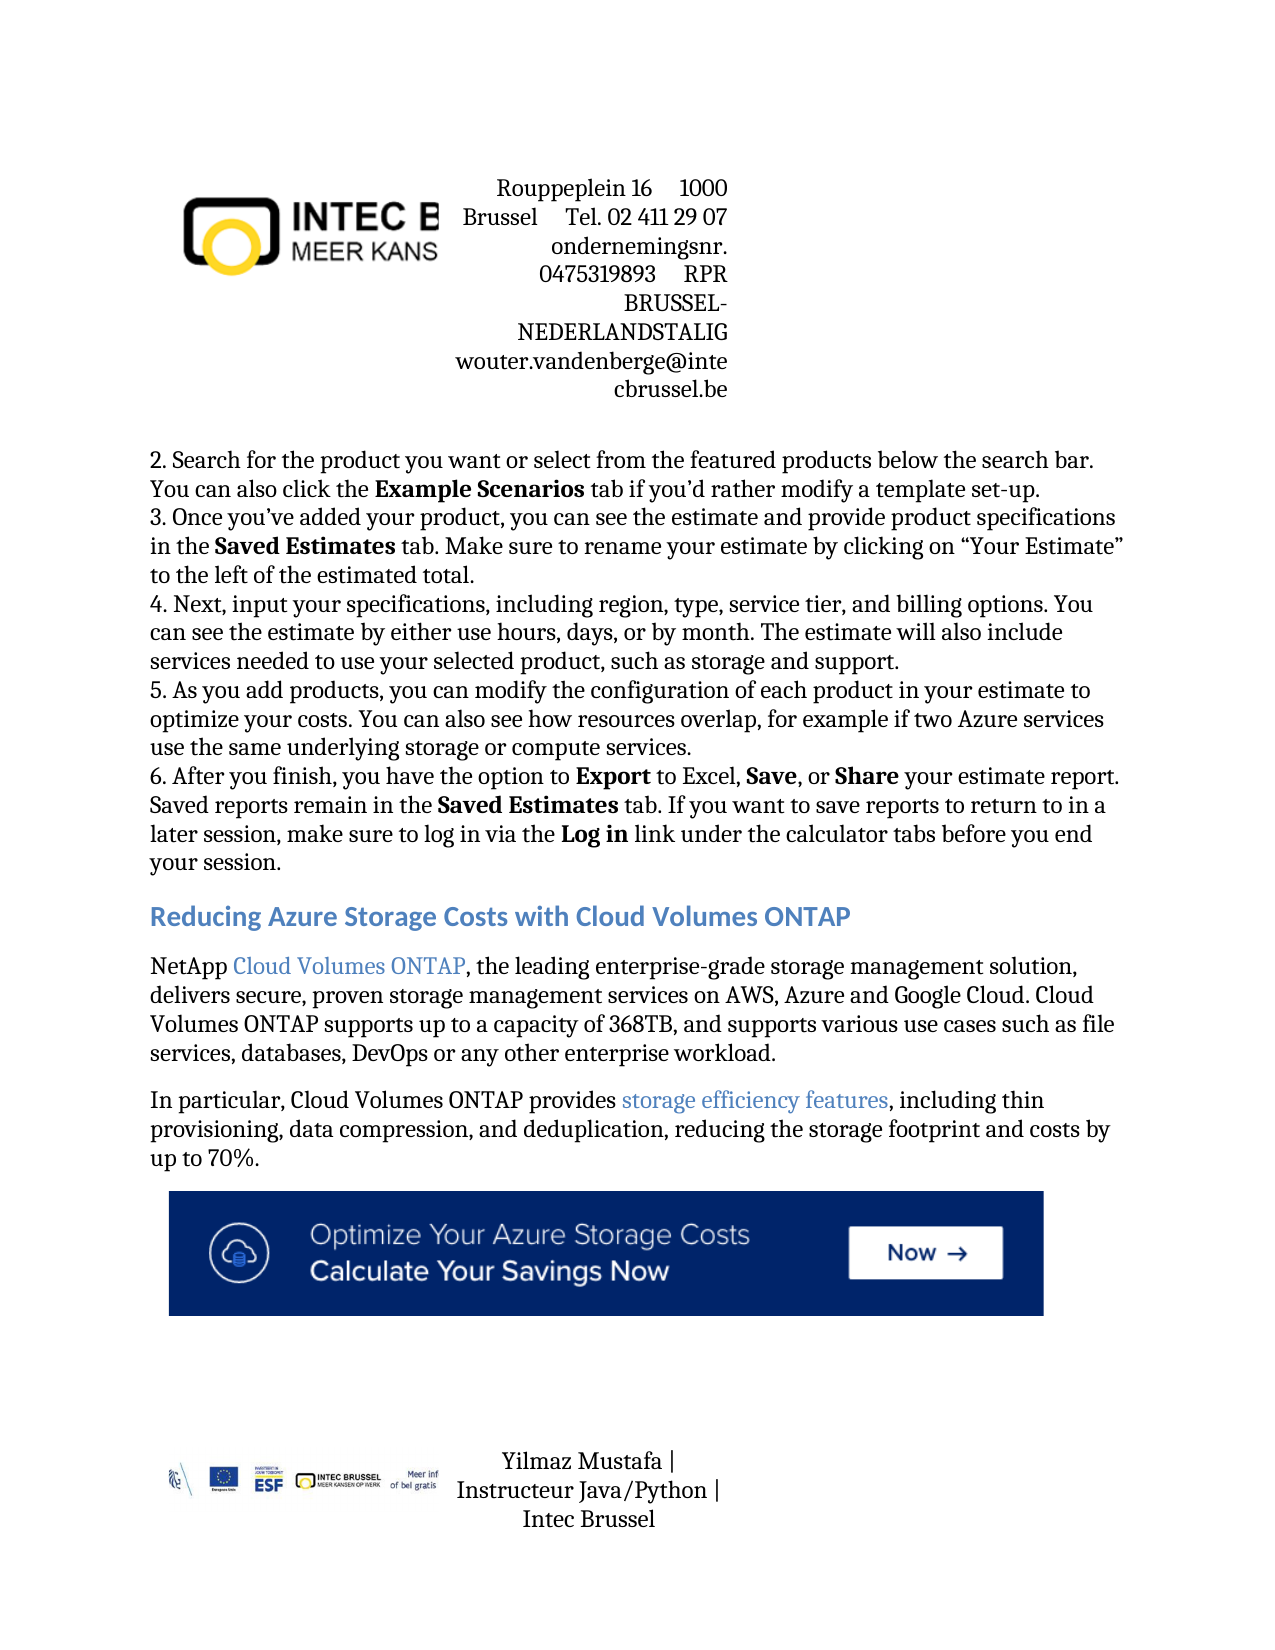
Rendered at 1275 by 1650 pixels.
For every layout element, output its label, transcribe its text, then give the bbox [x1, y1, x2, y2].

text NetApp Cloud Volumes ONTAP, the leading enterprise-grade storage management solution, delivers secure, proven storage management services on AWS, Azure and Google Cloud. Cloud Volumes ONTAP supports up to a capacity of 368TB, and supports various use cases such as file services, databases, DevOps or any other enterprise workload. [150, 952, 1125, 1067]
subtitle Reducing Azure Storage Costs with Cloud Volumes ONTAP [150, 898, 1125, 933]
picture [168, 1191, 1044, 1316]
picture [168, 174, 439, 293]
picture [168, 1447, 439, 1512]
text In particular, Cloud Volumes ONTAP provides storage efficiency features, including thin provisioning, data compression, and deduplication, reducing the storage footprint and costs by up to 70%. [150, 1086, 1125, 1172]
